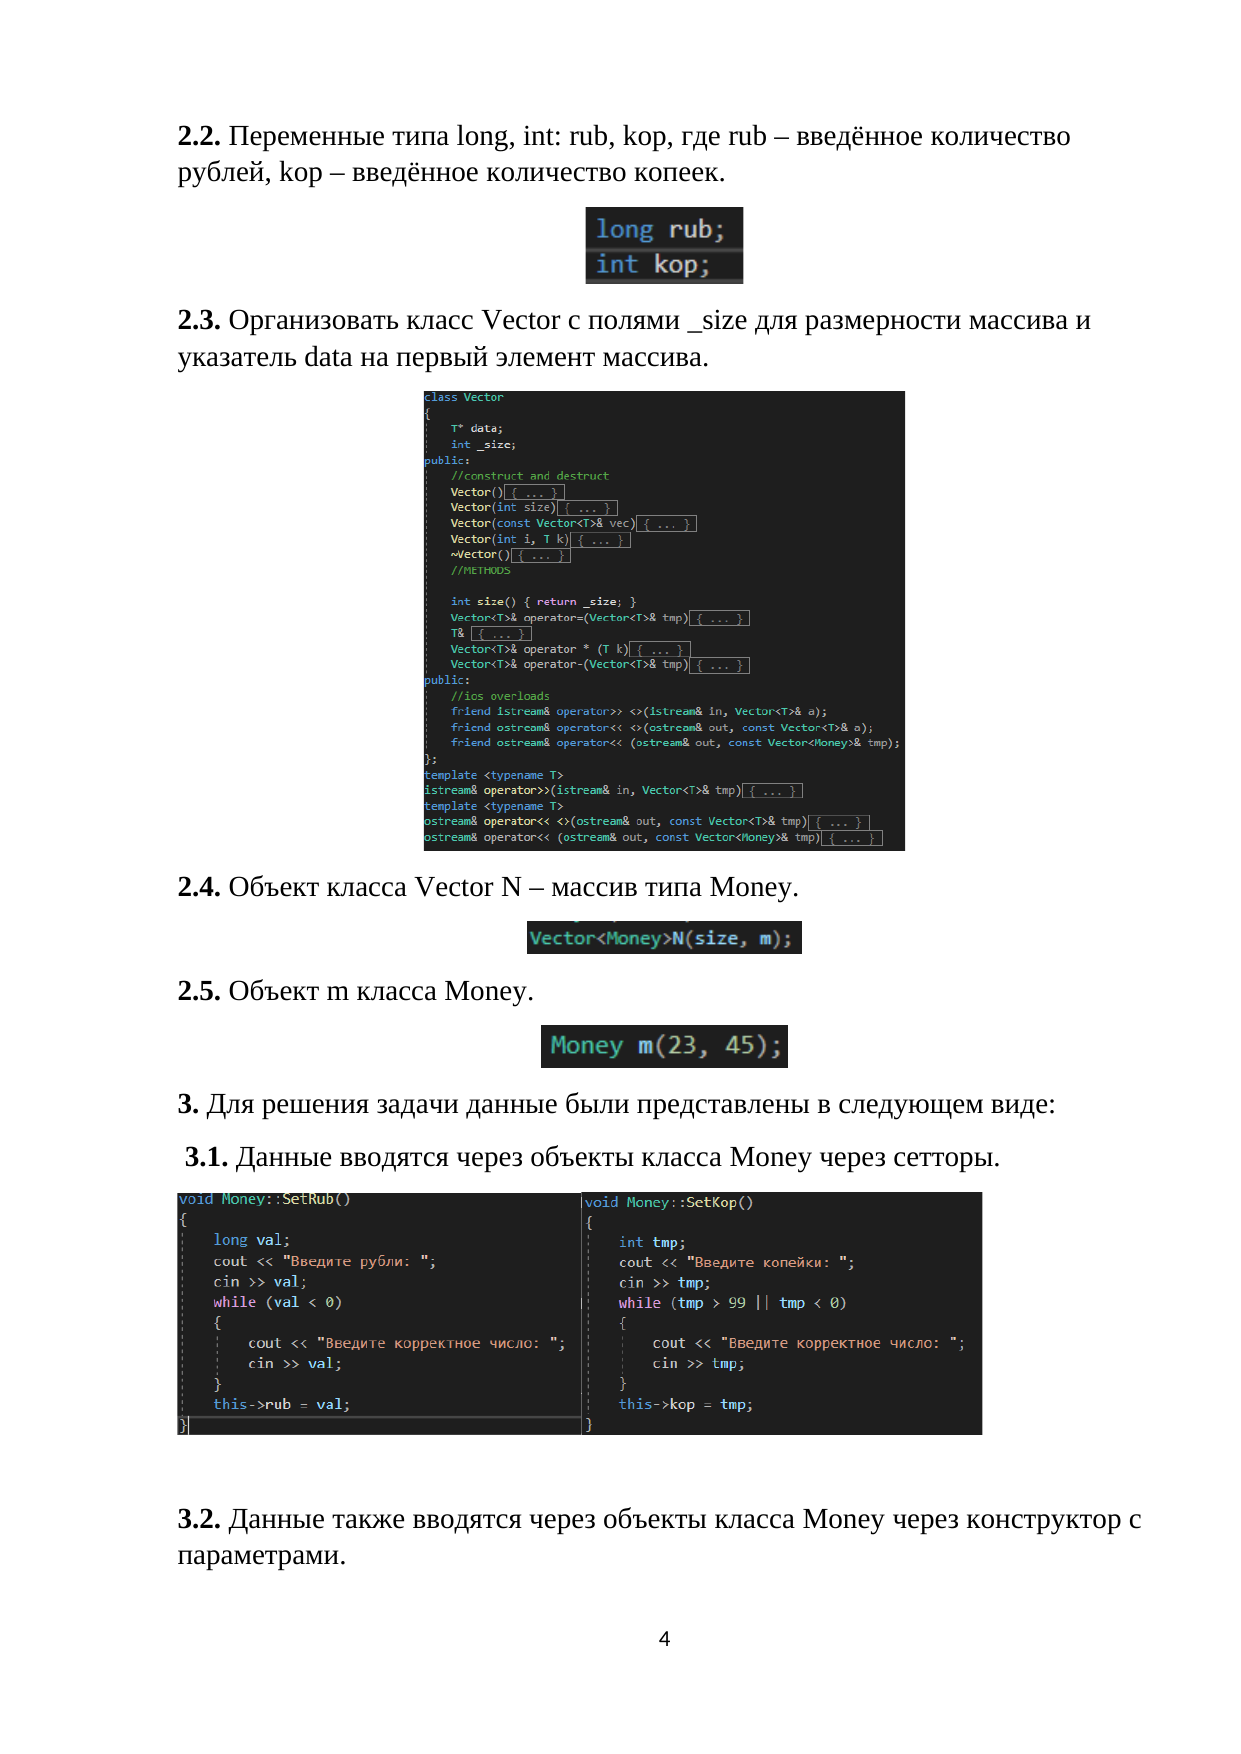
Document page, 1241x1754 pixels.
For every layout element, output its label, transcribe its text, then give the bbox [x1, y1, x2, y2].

text 2.4. Объект класса Vector N – массив типа Money. [177, 869, 1152, 902]
picture [423, 391, 905, 851]
text 2.3. Организовать класс Vector с полями _size для размерности массива и указатель data на первый элемент массива. [177, 302, 1152, 372]
picture [527, 921, 802, 954]
picture [585, 207, 744, 284]
text 2.2. Переменные типа long, int: rub, kop, где rub – введённое количество рублей, kop – введённое количество копеек. [177, 118, 1152, 188]
text 2.5. Объект m класса Money. [177, 973, 1152, 1006]
picture [541, 1025, 788, 1068]
text 3. Для решения задачи данные были представлены в следующем виде: [177, 1087, 1152, 1120]
picture [177, 1192, 983, 1435]
text 3.1. Данные вводятся через объекты класса Money через cетторы. [177, 1139, 1152, 1173]
text 3.2. Данные также вводятся через объекты класса Money через конструктор с параметрами. [177, 1501, 1152, 1571]
